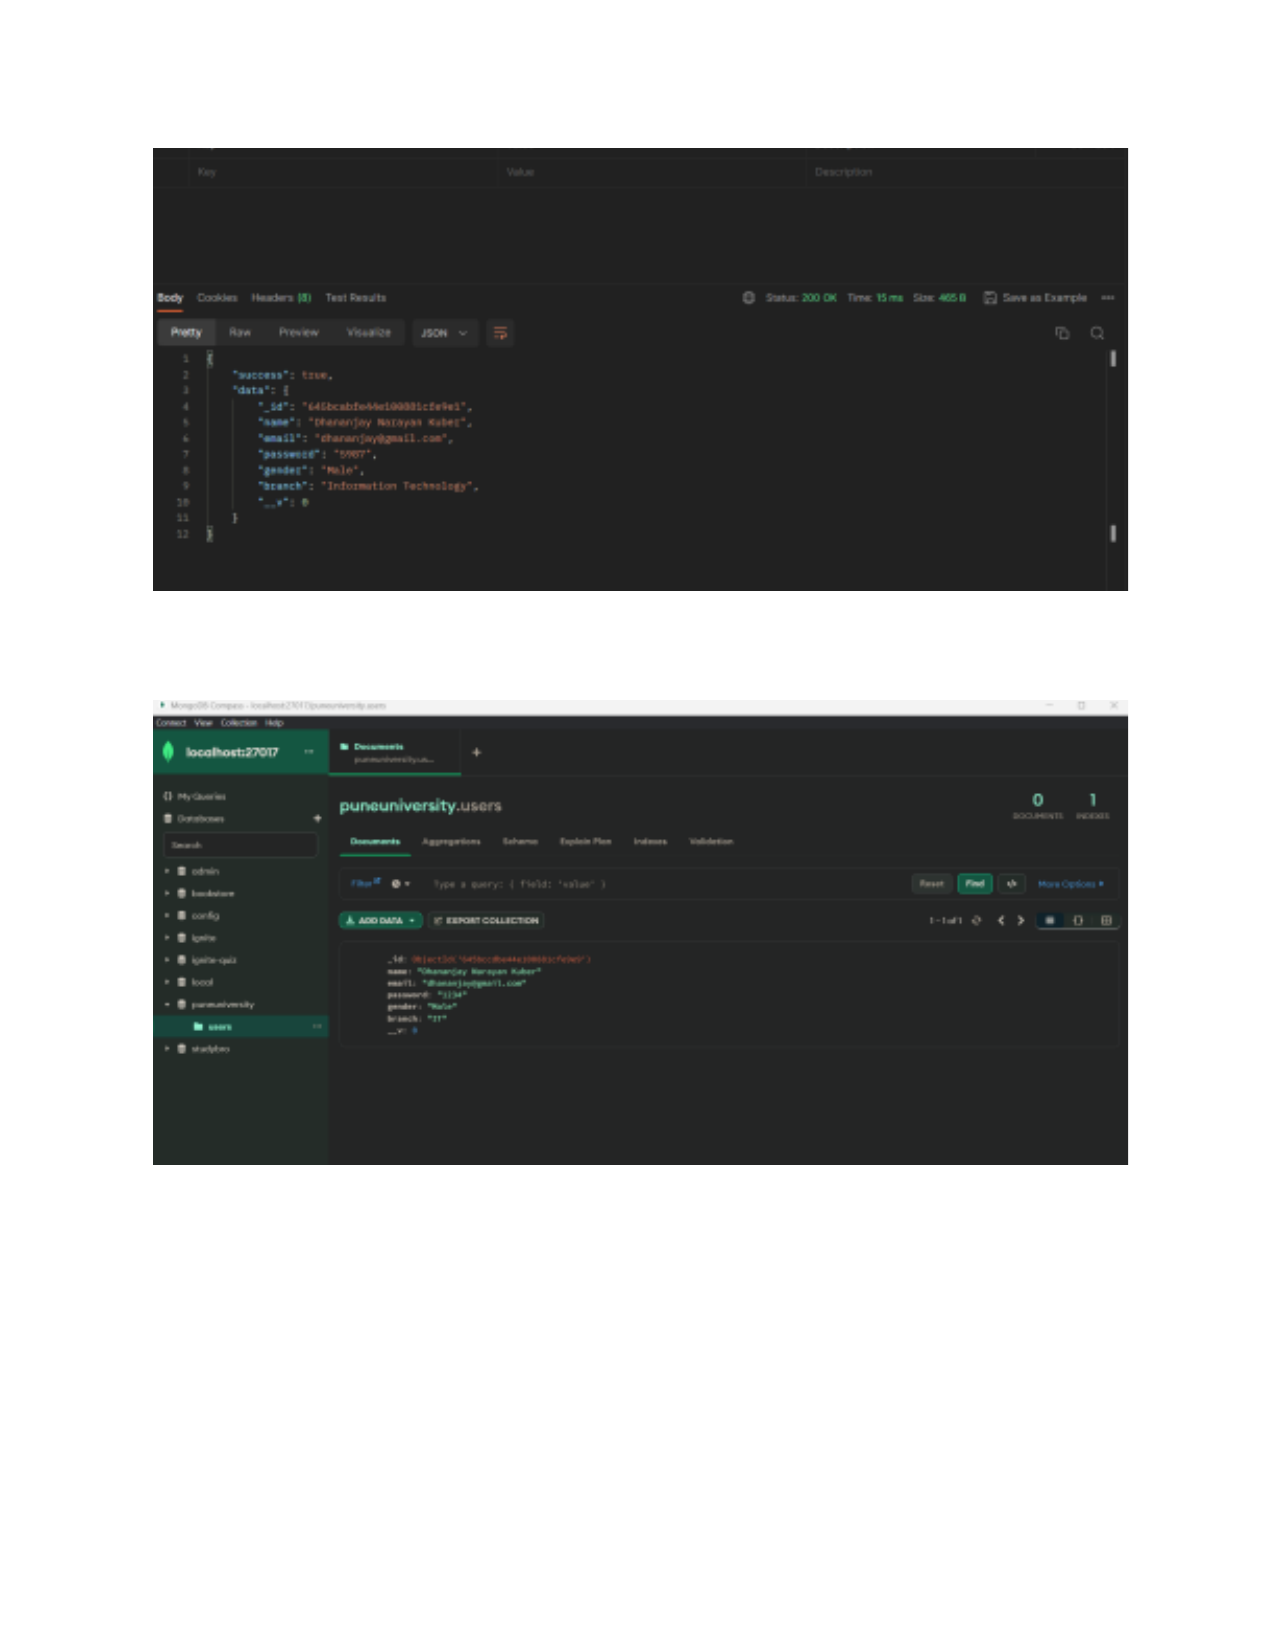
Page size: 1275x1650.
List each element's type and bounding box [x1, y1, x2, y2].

picture [153, 148, 1129, 591]
picture [153, 700, 1129, 1165]
